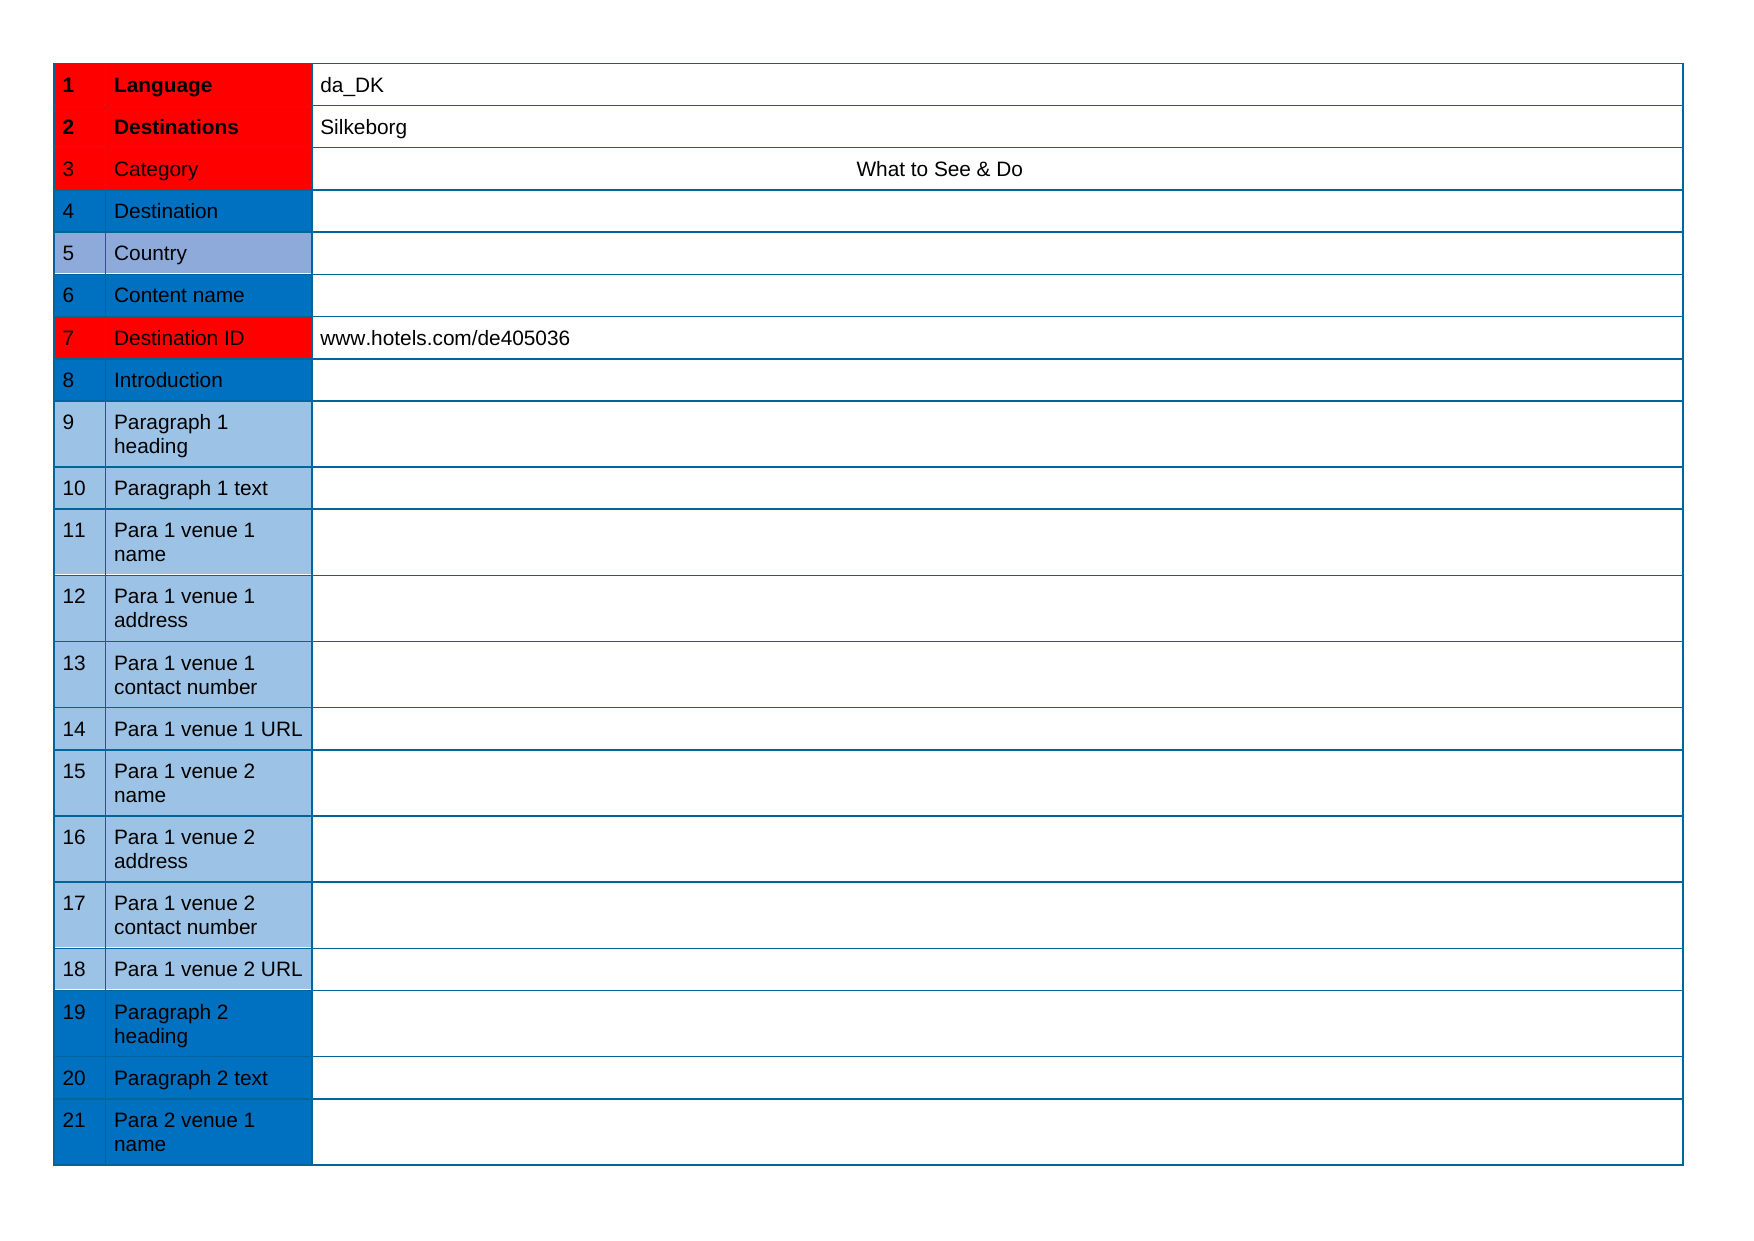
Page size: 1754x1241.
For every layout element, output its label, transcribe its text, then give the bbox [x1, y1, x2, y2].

table_cell 12 [55, 576, 105, 641]
table_cell 21 [55, 1100, 105, 1164]
table_header 1 [55, 64, 105, 105]
table_cell Category [106, 148, 311, 189]
table_cell 3 [55, 148, 105, 189]
table_cell [313, 402, 1682, 466]
table_cell [313, 275, 1682, 316]
table_cell 6 [55, 275, 105, 316]
table_cell Para 2 venue 1 name [106, 1100, 311, 1164]
table_cell Content name [106, 275, 311, 316]
table_cell Country [106, 233, 311, 273]
table_cell [313, 1100, 1682, 1164]
table_cell Paragraph 1 text [106, 468, 311, 508]
table_cell Para 1 venue 2 name [106, 751, 311, 815]
table_header da_DK [313, 64, 1682, 105]
table_cell 19 [55, 991, 105, 1056]
table_cell Para 1 venue 1 URL [106, 708, 311, 749]
table_header Language [106, 64, 311, 105]
table_cell 11 [55, 510, 105, 574]
table_cell [313, 468, 1682, 508]
table_cell [313, 233, 1682, 273]
table_cell 10 [55, 468, 105, 508]
table_cell [313, 510, 1682, 574]
table_cell Destination ID [106, 317, 311, 358]
table_cell 17 [55, 883, 105, 947]
table_cell [313, 991, 1682, 1056]
table_cell Paragraph 2 heading [106, 991, 311, 1056]
table_cell [313, 817, 1682, 881]
table_cell 7 [55, 317, 105, 358]
table_cell 15 [55, 751, 105, 815]
table_cell Para 1 venue 2 URL [106, 949, 311, 989]
table_cell 14 [55, 708, 105, 749]
table_cell Destination [106, 191, 311, 231]
table_cell 5 [55, 233, 105, 273]
table_cell Introduction [106, 360, 311, 400]
table_cell What to See & Do [313, 148, 1682, 189]
table_cell www.hotels.com/de405036 [313, 317, 1682, 358]
table_cell 8 [55, 360, 105, 400]
table_cell Para 1 venue 1 contact number [106, 642, 311, 707]
table_cell [313, 1057, 1682, 1098]
table_cell [313, 642, 1682, 707]
table_cell Silkeborg [313, 106, 1682, 147]
table_cell Para 1 venue 2 contact number [106, 883, 311, 947]
table_cell [313, 576, 1682, 641]
table_cell 18 [55, 949, 105, 989]
table_cell 16 [55, 817, 105, 881]
table_cell [313, 751, 1682, 815]
table_cell [313, 191, 1682, 231]
table_cell Destinations [106, 106, 311, 147]
table_cell [313, 708, 1682, 749]
table_cell Para 1 venue 1 name [106, 510, 311, 574]
table_cell [313, 360, 1682, 400]
table_cell 4 [55, 191, 105, 231]
table_cell 20 [55, 1057, 105, 1098]
table_cell 9 [55, 402, 105, 466]
table_cell Para 1 venue 1 address [106, 576, 311, 641]
table_cell [313, 883, 1682, 947]
table_cell 2 [55, 106, 105, 147]
table_cell Para 1 venue 2 address [106, 817, 311, 881]
table_cell [313, 949, 1682, 989]
table_cell 13 [55, 642, 105, 707]
table_cell Paragraph 1 heading [106, 402, 311, 466]
table_cell Paragraph 2 text [106, 1057, 311, 1098]
